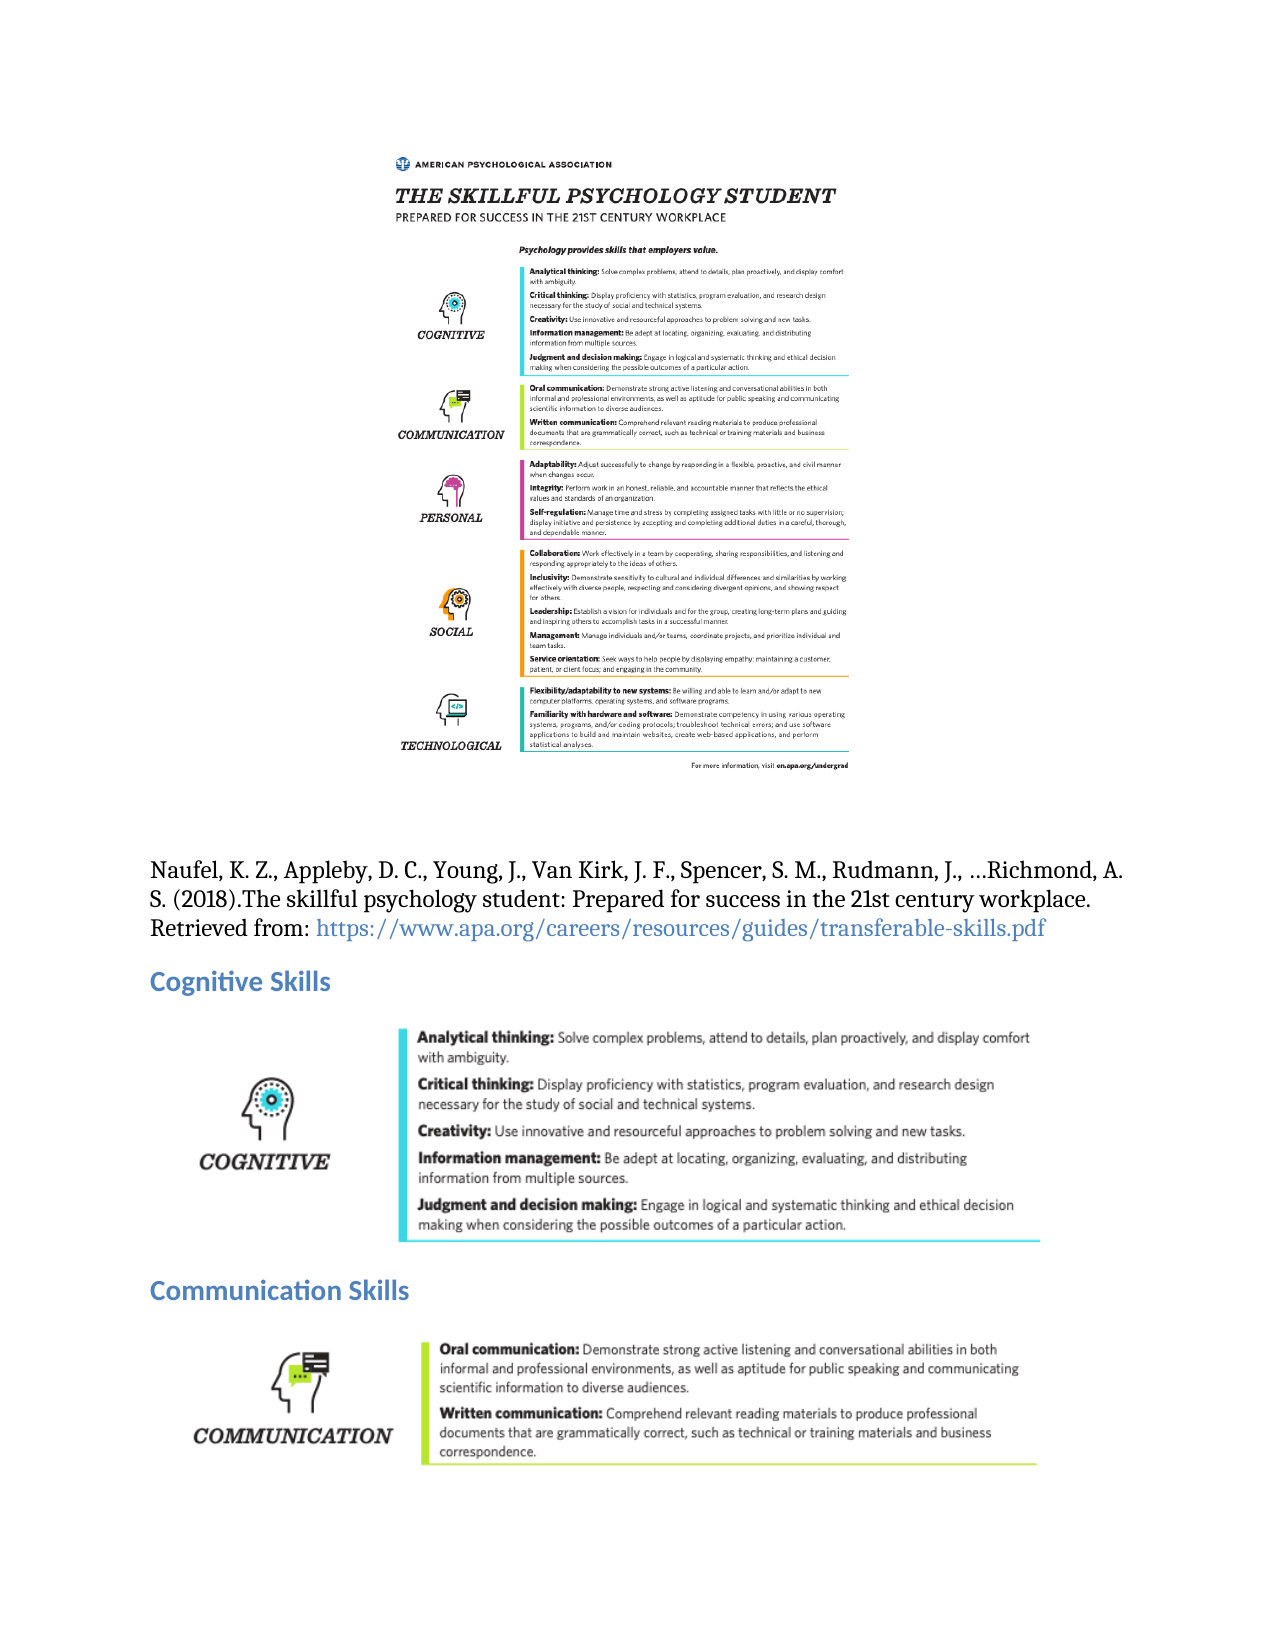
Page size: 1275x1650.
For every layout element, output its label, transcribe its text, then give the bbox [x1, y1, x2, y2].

text Naufel, K. Z., Appleby, D. C., Young, J., Van Kirk, J. F., Spencer, S. M., Rudmann, J., …Richmond, A. S. (2018).The skillful psychology student: Prepared for success in the 21st century workplace. Retrieved from: https://www.apa.org/careers/resources/guides/transferable-skills.pdf [150, 856, 1125, 942]
table_header [139, 150, 1114, 837]
subtitle Communication Skills [150, 1272, 1125, 1308]
picture [168, 1326, 1044, 1479]
picture [168, 1017, 1044, 1252]
subtitle Cognitive Skills [150, 963, 1125, 999]
picture [386, 150, 867, 776]
